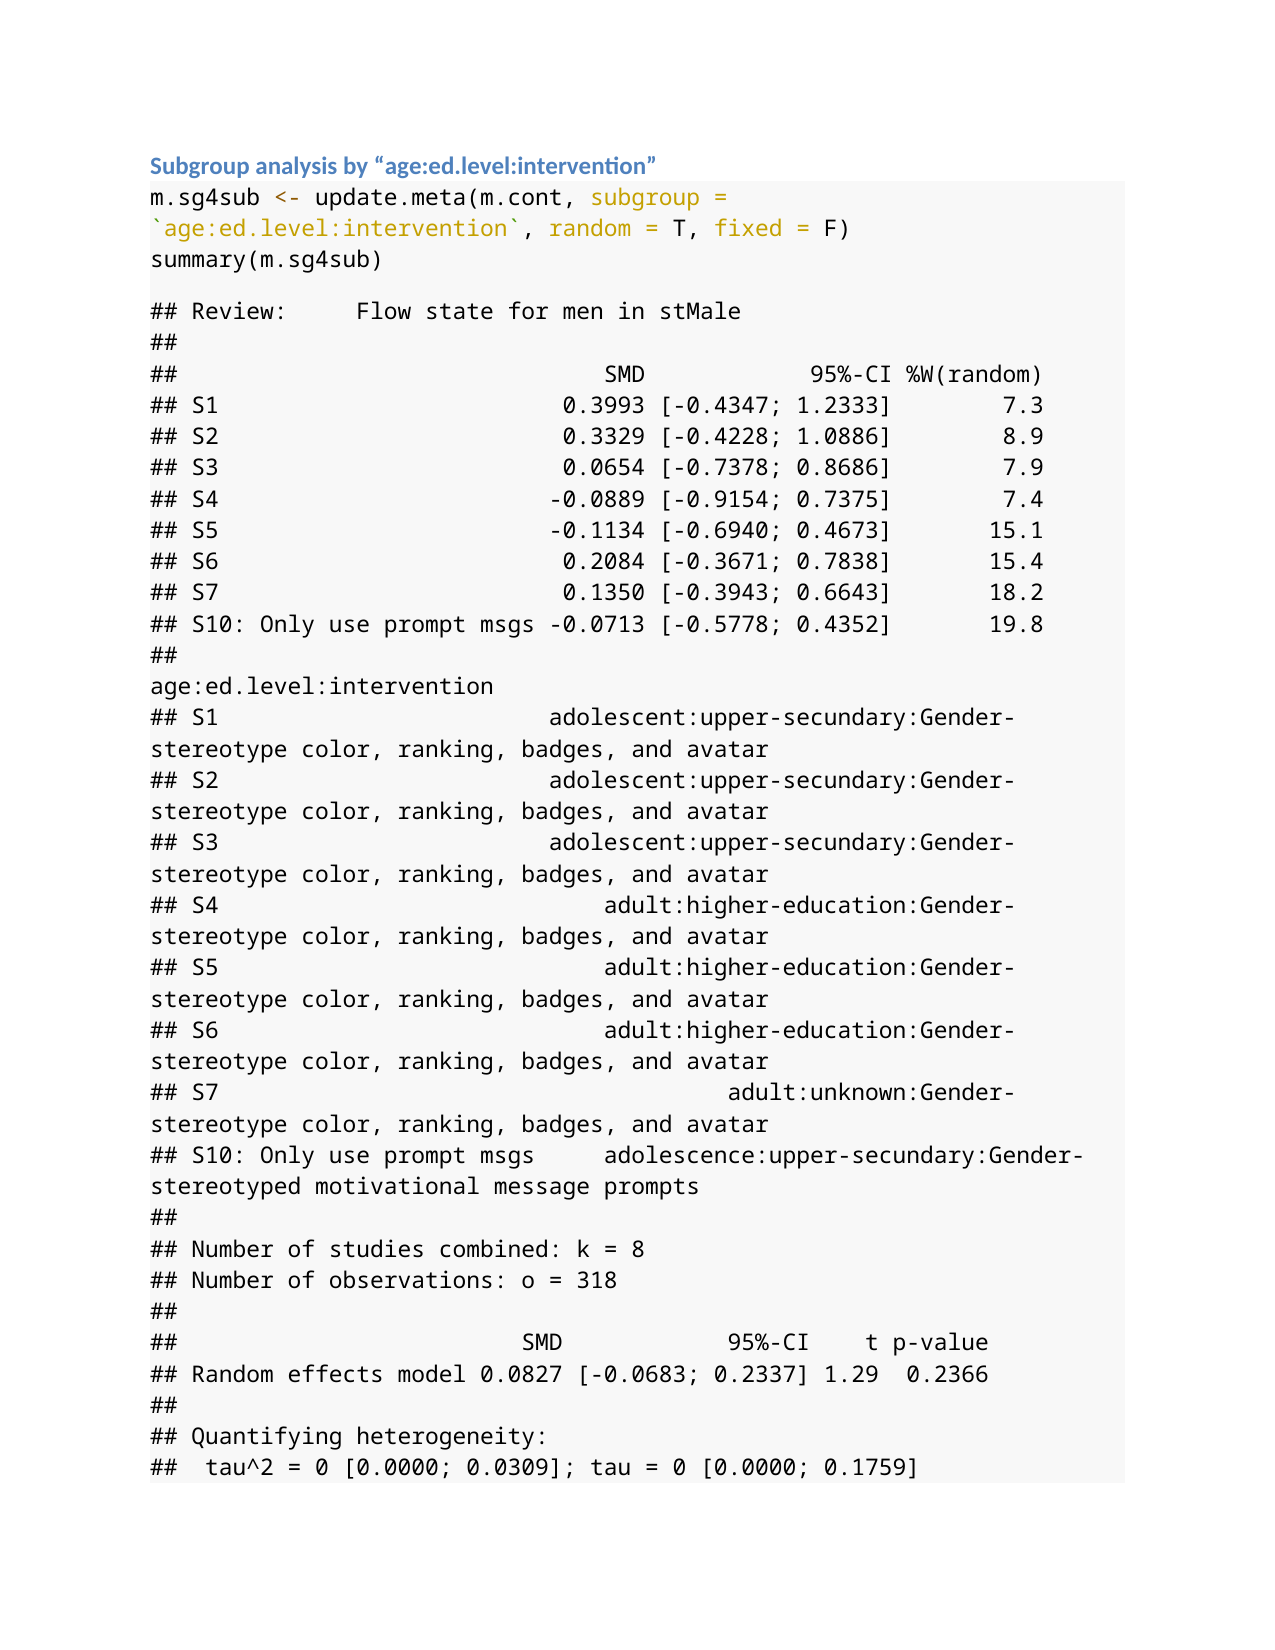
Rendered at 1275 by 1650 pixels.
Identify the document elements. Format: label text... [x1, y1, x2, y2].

subtitle Subgroup analysis by “age:ed.level:intervention” [150, 150, 1125, 181]
text m.sg4sub <- update.meta(m.cont, subgroup = `age:ed.level:intervention`, random = T, fixed = F) summary(m.sg4sub) [384, 181, 1125, 274]
